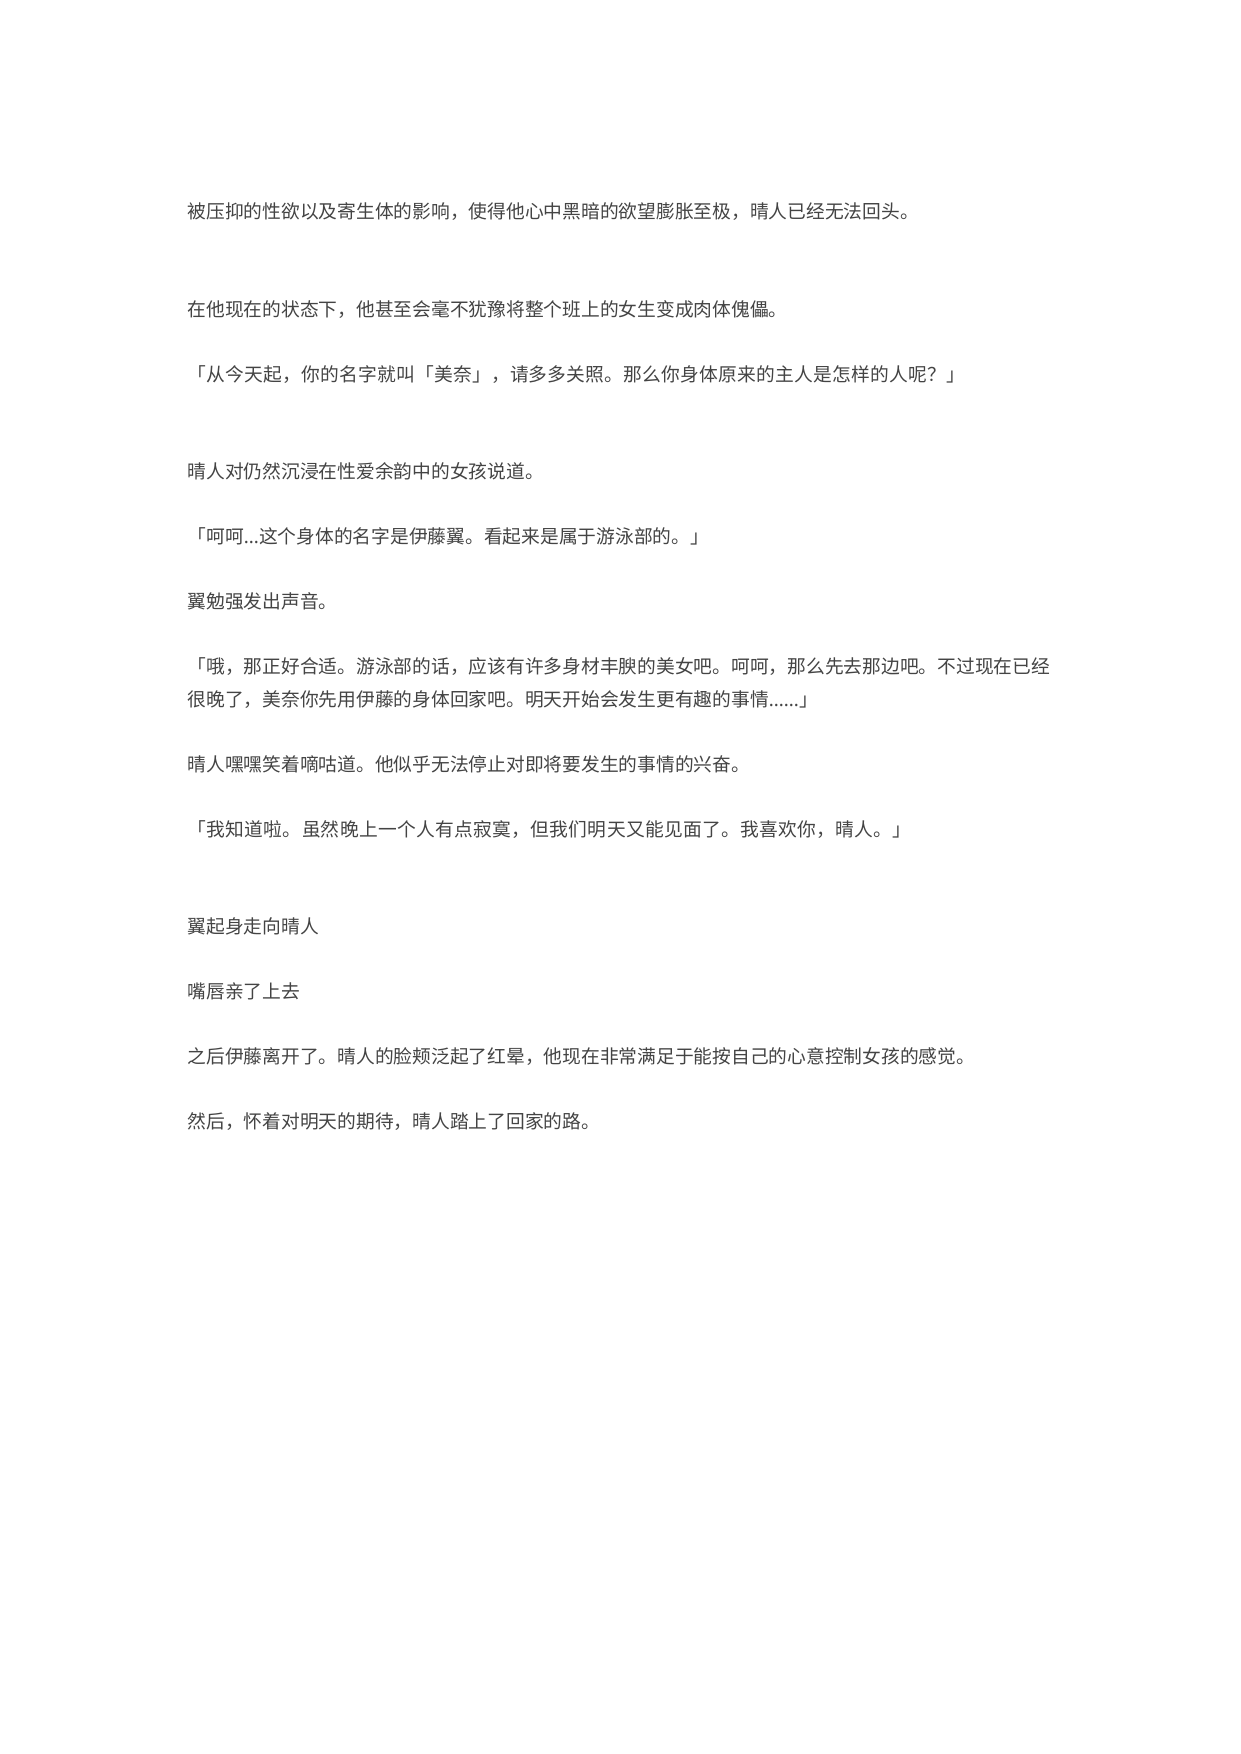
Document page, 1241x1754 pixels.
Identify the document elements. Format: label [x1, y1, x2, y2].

text [187, 162, 1053, 1137]
